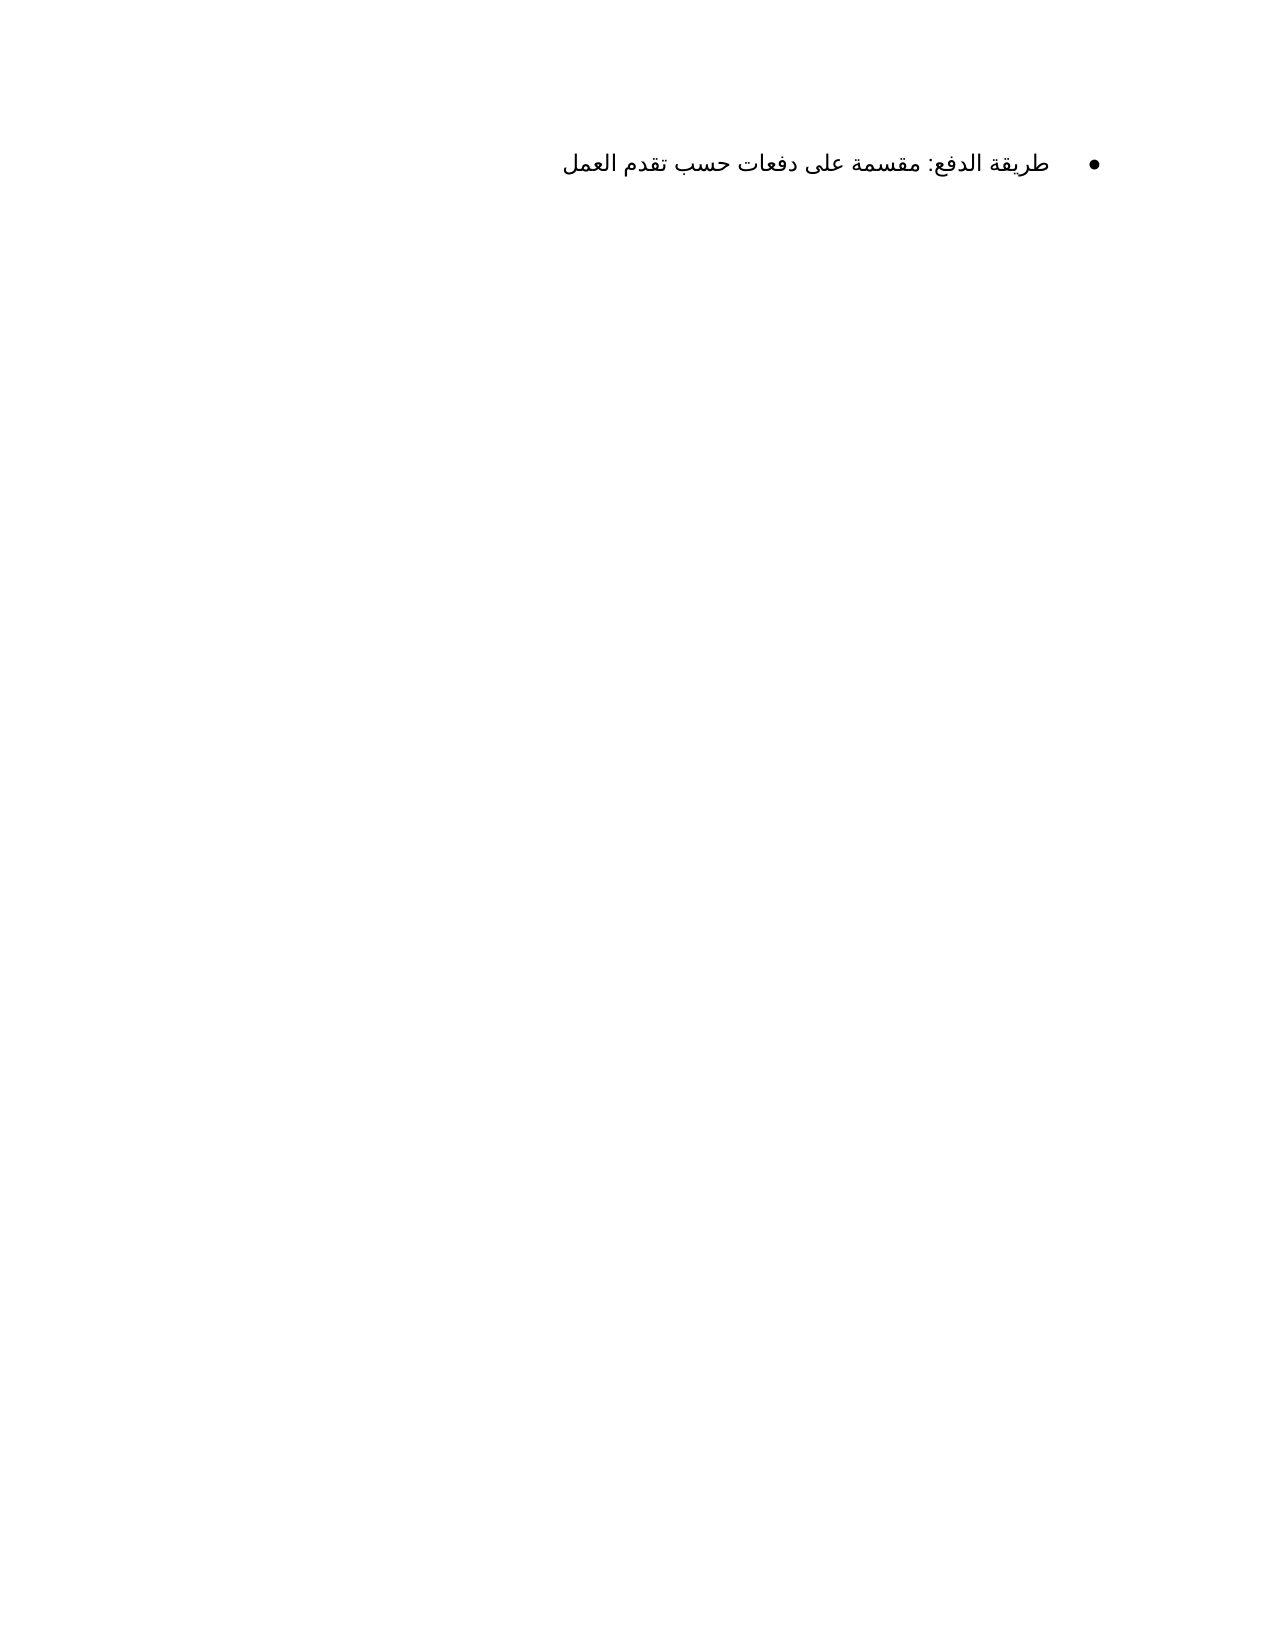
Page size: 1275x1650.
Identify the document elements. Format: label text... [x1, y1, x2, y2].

list طريقة الدفع: مقسمة على دفعات حسب تقدم العمل [150, 150, 1087, 176]
